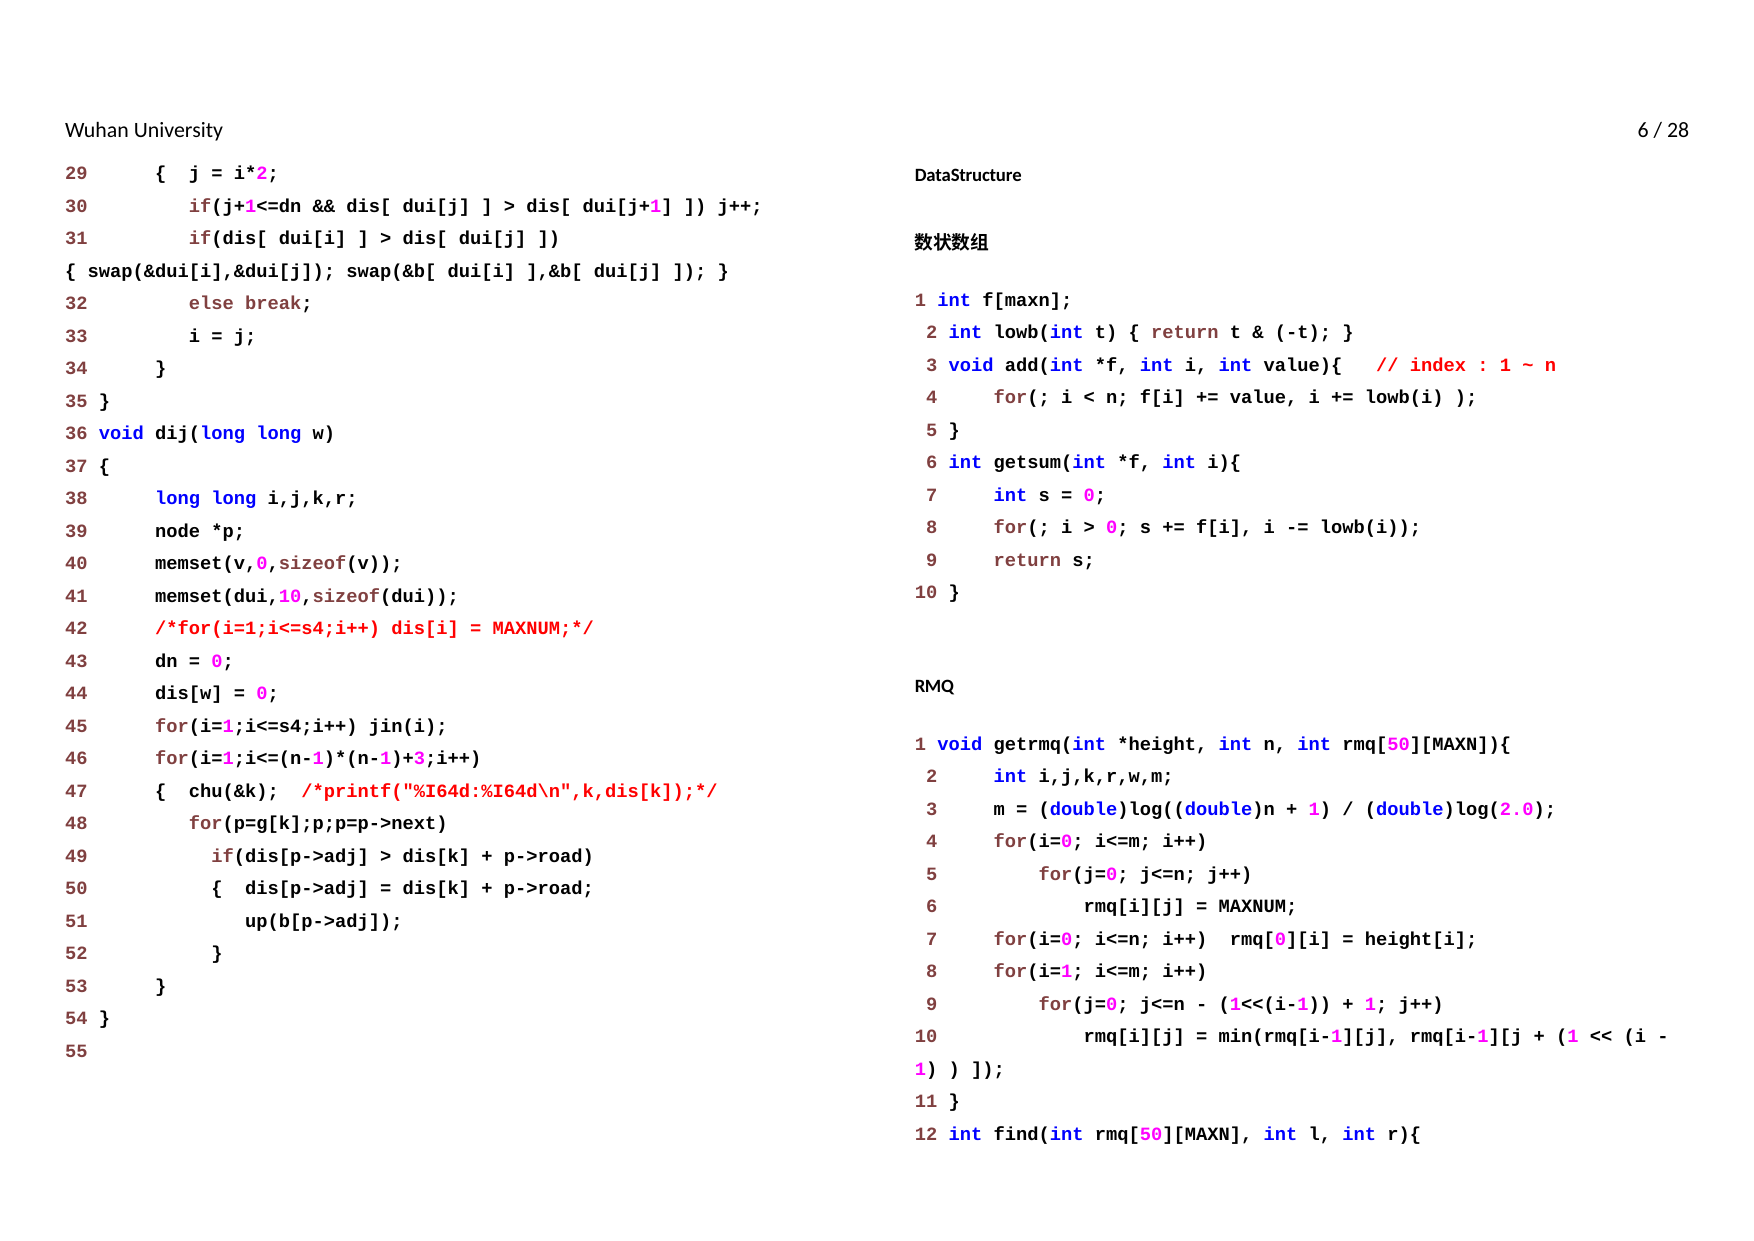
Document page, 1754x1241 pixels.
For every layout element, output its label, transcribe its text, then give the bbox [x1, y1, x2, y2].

text 12 int find(int rmq[50][MAXN], int l, int r){ [914, 1119, 1689, 1151]
text 6 rmq[i][j] = MAXNUM; [914, 891, 1689, 924]
text 1 int f[maxn]; [914, 285, 1689, 317]
text 3 void add(int *f, int i, int value){ // index : 1 ~ n [914, 350, 1689, 382]
text 38 long long i,j,k,r; [65, 483, 839, 516]
text 7 for(i=0; i<=n; i++) rmq[0][i] = height[i]; [914, 924, 1689, 956]
text 47 { chu(&k); /*printf("%I64d:%I64d\n",k,dis[k]);*/ [65, 776, 839, 808]
text 31 if(dis[ dui[i] ] > dis[ dui[j] ]) { swap(&dui[i],&dui[j]); swap(&b[ dui[i] ],&b[ dui[j] ]); } [65, 223, 839, 288]
text 29 { j = i*2; [65, 158, 839, 191]
text 34 } [65, 353, 839, 386]
text 9 for(j=0; j<=n - (1<<(i-1)) + 1; j++) [914, 989, 1689, 1021]
text 44 dis[w] = 0; [65, 678, 839, 711]
text 54 } [65, 1003, 839, 1036]
text 48 for(p=g[k];p;p=p->next) [65, 808, 839, 841]
text 51 up(b[p->adj]); [65, 906, 839, 938]
text 5 for(j=0; j<=n; j++) [914, 859, 1689, 891]
text 32 else break; [65, 288, 839, 321]
text 5 } [914, 415, 1689, 447]
text 9 return s; [914, 545, 1689, 577]
text 10 } [914, 577, 1689, 610]
text 55 [65, 1036, 839, 1068]
text 53 } [65, 971, 839, 1003]
text 6 int getsum(int *f, int i){ [914, 447, 1689, 480]
text 2 int i,j,k,r,w,m; [914, 761, 1689, 794]
text 50 { dis[p->adj] = dis[k] + p->road; [65, 873, 839, 906]
text 33 i = j; [65, 321, 839, 353]
subtitle RMQ [914, 669, 1689, 702]
text 8 for(; i > 0; s += f[i], i -= lowb(i)); [914, 512, 1689, 545]
text 1 void getrmq(int *height, int n, int rmq[50][MAXN]){ [914, 729, 1689, 761]
text 7 int s = 0; [914, 480, 1689, 512]
text 3 m = (double)log((double)n + 1) / (double)log(2.0); [914, 794, 1689, 826]
text 8 for(i=1; i<=m; i++) [914, 956, 1689, 989]
text 2 int lowb(int t) { return t & (-t); } [914, 317, 1689, 350]
subtitle 数状数组 [914, 225, 1689, 258]
subtitle DataStructure [914, 158, 1689, 191]
text 42 /*for(i=1;i<=s4;i++) dis[i] = MAXNUM;*/ [65, 613, 839, 646]
text 40 memset(v,0,sizeof(v)); [65, 548, 839, 581]
text 49 if(dis[p->adj] > dis[k] + p->road) [65, 841, 839, 873]
text 30 if(j+1<=dn && dis[ dui[j] ] > dis[ dui[j+1] ]) j++; [65, 191, 839, 223]
text 11 } [914, 1086, 1689, 1119]
text 36 void dij(long long w) [65, 418, 839, 451]
text 4 for(i=0; i<=m; i++) [914, 826, 1689, 859]
text 41 memset(dui,10,sizeof(dui)); [65, 581, 839, 613]
text 45 for(i=1;i<=s4;i++) jin(i); [65, 711, 839, 743]
text 52 } [65, 938, 839, 971]
text 39 node *p; [65, 516, 839, 548]
text 10 rmq[i][j] = min(rmq[i-1][j], rmq[i-1][j + (1 << (i - 1) ) ]); [914, 1021, 1689, 1086]
text 35 } [65, 386, 839, 418]
text 46 for(i=1;i<=(n-1)*(n-1)+3;i++) [65, 743, 839, 776]
text 4 for(; i < n; f[i] += value, i += lowb(i) ); [914, 382, 1689, 415]
text 37 { [65, 451, 839, 483]
text 43 dn = 0; [65, 646, 839, 678]
